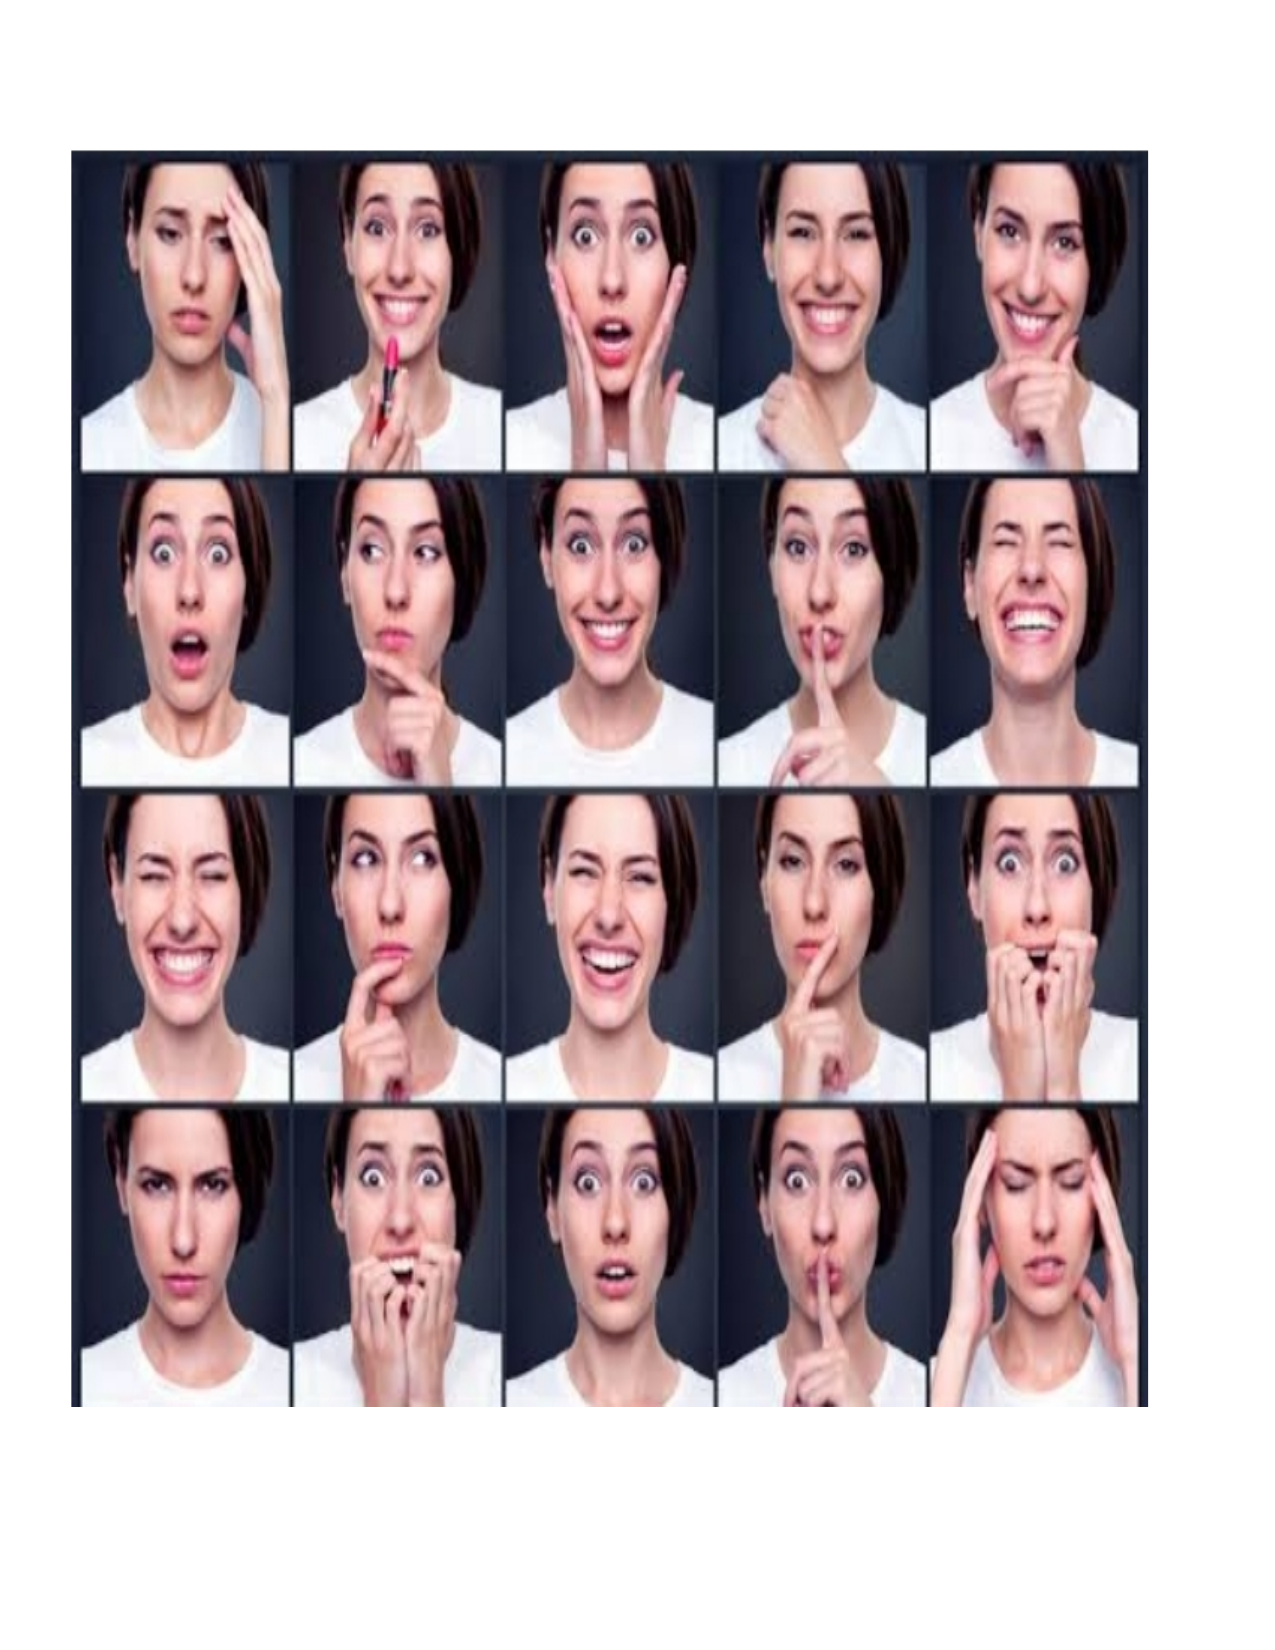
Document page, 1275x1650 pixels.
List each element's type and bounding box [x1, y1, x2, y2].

picture [71, 150, 1149, 1407]
